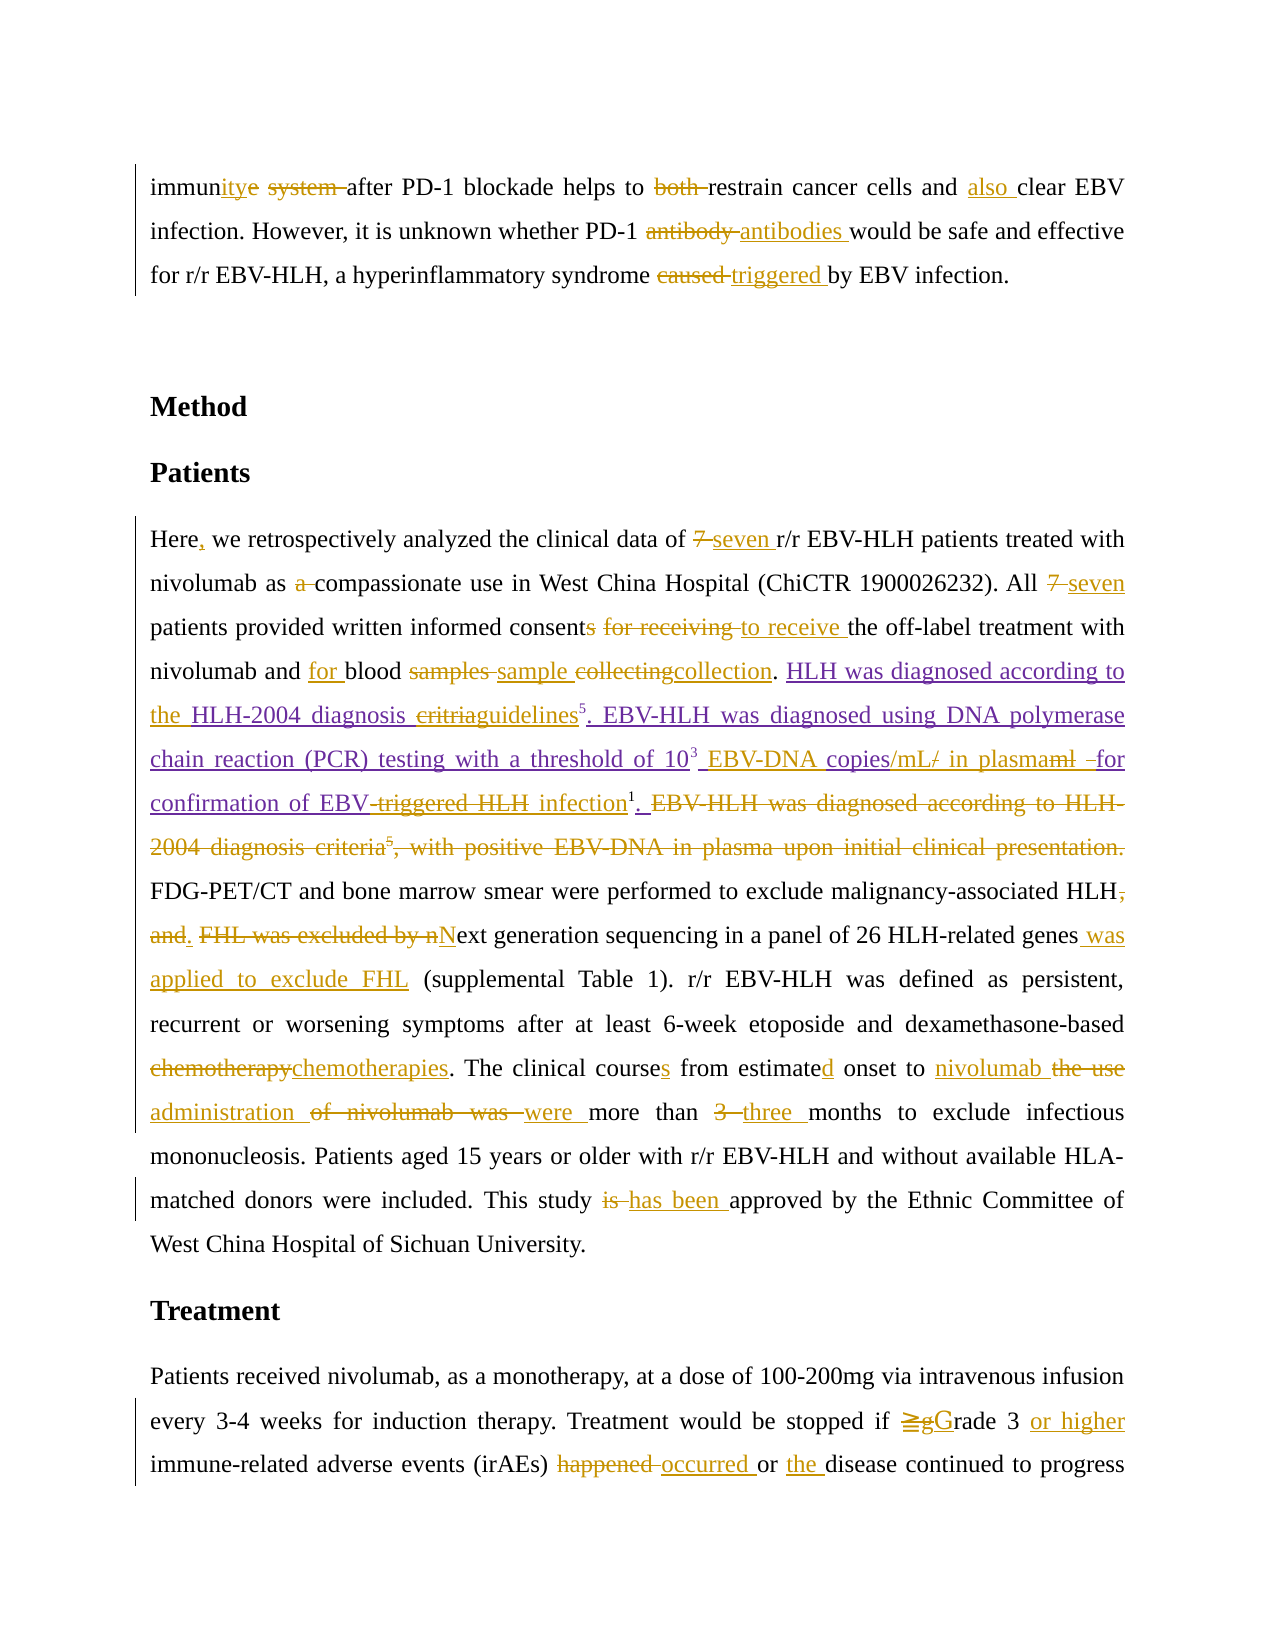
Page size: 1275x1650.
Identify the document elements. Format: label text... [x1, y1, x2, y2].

text Patients [150, 450, 1125, 494]
text Here we retrospectively analyzed the clinical data of r/r EBV-HLH patients treated with nivolumab as compassionate use in West China Hospital (ChiCTR 1900026232). All patients provided written informed consent the off-label treatment with nivolumab and blood . 1FDG-PET/CT and bone marrow smear were performed to exclude malignancy-associated HLH ext generation sequencing in a panel of 26 HLH-related genes (supplemental Table 1). r/r EBV-HLH was defined as persistent, recurrent or worsening symptoms after at least 6-week etoposide and dexamethasone-based . The clinical course from estimate onset to more than months to exclude infectious mononucleosis. Patients aged 15 years or older with r/r EBV-HLH and without available HLA-matched donors were included. This study approved by the Ethnic Committee of West China Hospital of Sichuan University. [150, 516, 1125, 1265]
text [150, 1353, 1125, 1486]
text Method [150, 384, 1125, 428]
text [150, 164, 1125, 296]
text Treatment [150, 1287, 1125, 1331]
